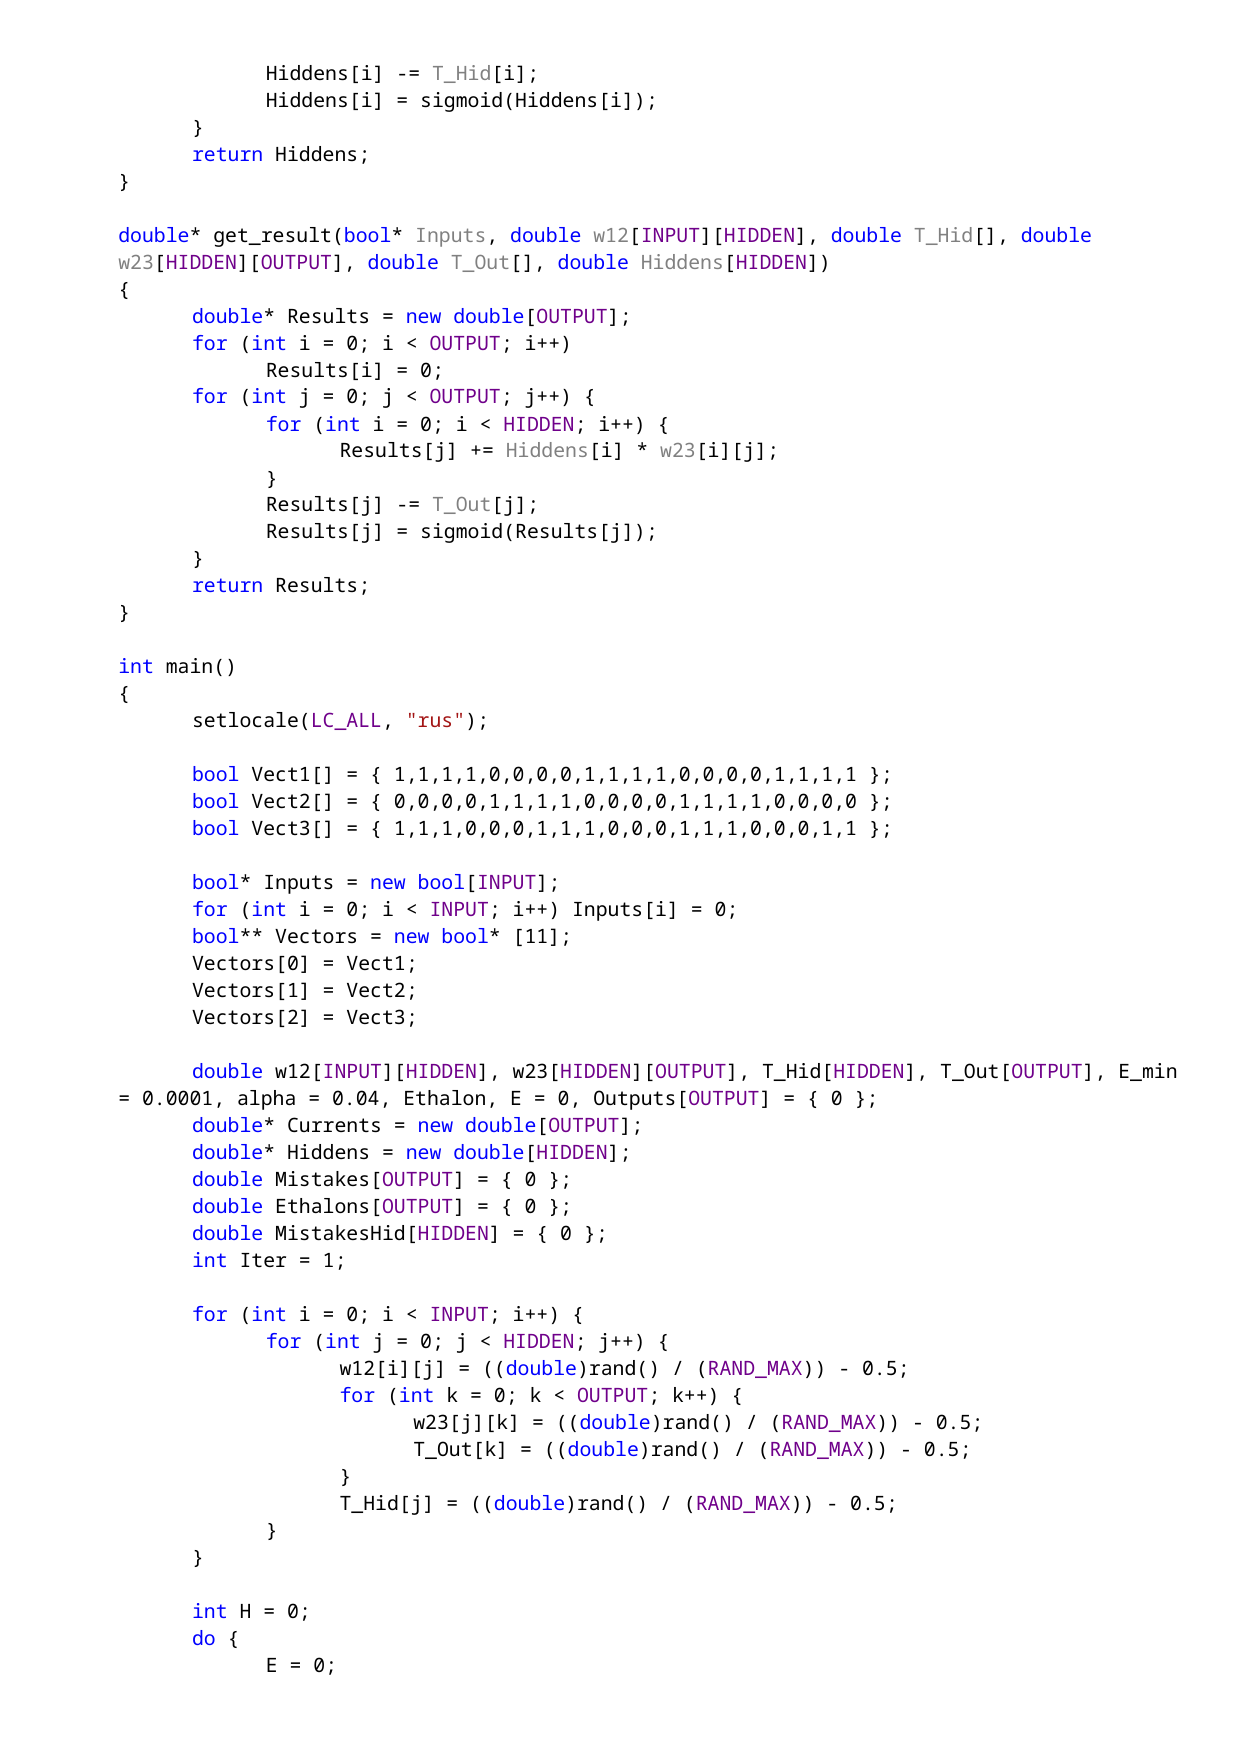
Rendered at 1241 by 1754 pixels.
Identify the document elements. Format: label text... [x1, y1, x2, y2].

text double* Hiddens = new double[HIDDEN]; [118, 1138, 1181, 1165]
text double* Results = new double[OUTPUT]; [118, 302, 1181, 329]
text Results[i] = 0; [118, 356, 1181, 383]
text double Mistakes[OUTPUT] = { 0 }; [118, 1165, 1181, 1192]
text double w12[INPUT][HIDDEN], w23[HIDDEN][OUTPUT], T_Hid[HIDDEN], T_Out[OUTPUT], E_min = 0.0001, alpha = 0.04, Ethalon, E = 0, Outputs[OUTPUT] = { 0 }; [118, 1057, 1181, 1111]
text double Ethalons[OUTPUT] = { 0 }; [118, 1192, 1181, 1219]
text bool** Vectors = new bool* [11]; [118, 922, 1181, 949]
text Vectors[2] = Vect3; [118, 1003, 1181, 1030]
text Vectors[1] = Vect2; [118, 976, 1181, 1003]
text bool Vect3[] = { 1,1,1,0,0,0,1,1,1,0,0,0,1,1,1,0,0,0,1,1 }; [118, 814, 1181, 841]
text return Results; [118, 572, 1181, 599]
text } [118, 599, 1181, 626]
text for (int i = 0; i < HIDDEN; i++) { [118, 410, 1181, 437]
text Hiddens[i] -= T_Hid[i]; [118, 59, 1181, 86]
text E = 0; [118, 1651, 1181, 1678]
text for (int i = 0; i < INPUT; i++) Inputs[i] = 0; [118, 895, 1181, 922]
text } [118, 545, 1181, 572]
text } [118, 167, 1181, 194]
text T_Out[k] = ((double)rand() / (RAND_MAX)) - 0.5; [118, 1435, 1181, 1462]
text bool Vect1[] = { 1,1,1,1,0,0,0,0,1,1,1,1,0,0,0,0,1,1,1,1 }; [118, 761, 1181, 787]
text int main() [118, 653, 1181, 679]
text } [118, 113, 1181, 140]
text } [118, 1516, 1181, 1543]
text int Iter = 1; [118, 1246, 1181, 1273]
text { [118, 275, 1181, 302]
text w12[i][j] = ((double)rand() / (RAND_MAX)) - 0.5; [118, 1354, 1181, 1381]
text for (int j = 0; j < OUTPUT; j++) { [118, 383, 1181, 410]
text bool* Inputs = new bool[INPUT]; [118, 868, 1181, 895]
text int H = 0; [118, 1597, 1181, 1624]
text Results[j] += Hiddens[i] * w23[i][j]; [118, 437, 1181, 464]
text } [118, 1462, 1181, 1489]
text Results[j] -= T_Out[j]; [118, 491, 1181, 518]
text do { [118, 1624, 1181, 1651]
text for (int i = 0; i < INPUT; i++) { [118, 1300, 1181, 1327]
text for (int k = 0; k < OUTPUT; k++) { [118, 1381, 1181, 1408]
text double* Currents = new double[OUTPUT]; [118, 1111, 1181, 1138]
text for (int j = 0; j < HIDDEN; j++) { [118, 1327, 1181, 1354]
text T_Hid[j] = ((double)rand() / (RAND_MAX)) - 0.5; [118, 1489, 1181, 1516]
text } [118, 1543, 1181, 1570]
text setlocale(LC_ALL, "rus"); [118, 707, 1181, 733]
text double* get_result(bool* Inputs, double w12[INPUT][HIDDEN], double T_Hid[], double w23[HIDDEN][OUTPUT], double T_Out[], double Hiddens[HIDDEN]) [118, 221, 1181, 275]
text Results[j] = sigmoid(Results[j]); [118, 518, 1181, 545]
text Hiddens[i] = sigmoid(Hiddens[i]); [118, 86, 1181, 113]
text Vectors[0] = Vect1; [118, 949, 1181, 976]
text for (int i = 0; i < OUTPUT; i++) [118, 329, 1181, 356]
text bool Vect2[] = { 0,0,0,0,1,1,1,1,0,0,0,0,1,1,1,1,0,0,0,0 }; [118, 787, 1181, 814]
text w23[j][k] = ((double)rand() / (RAND_MAX)) - 0.5; [118, 1408, 1181, 1435]
text { [118, 679, 1181, 707]
text } [118, 464, 1181, 491]
text double MistakesHid[HIDDEN] = { 0 }; [118, 1219, 1181, 1246]
text return Hiddens; [118, 140, 1181, 167]
